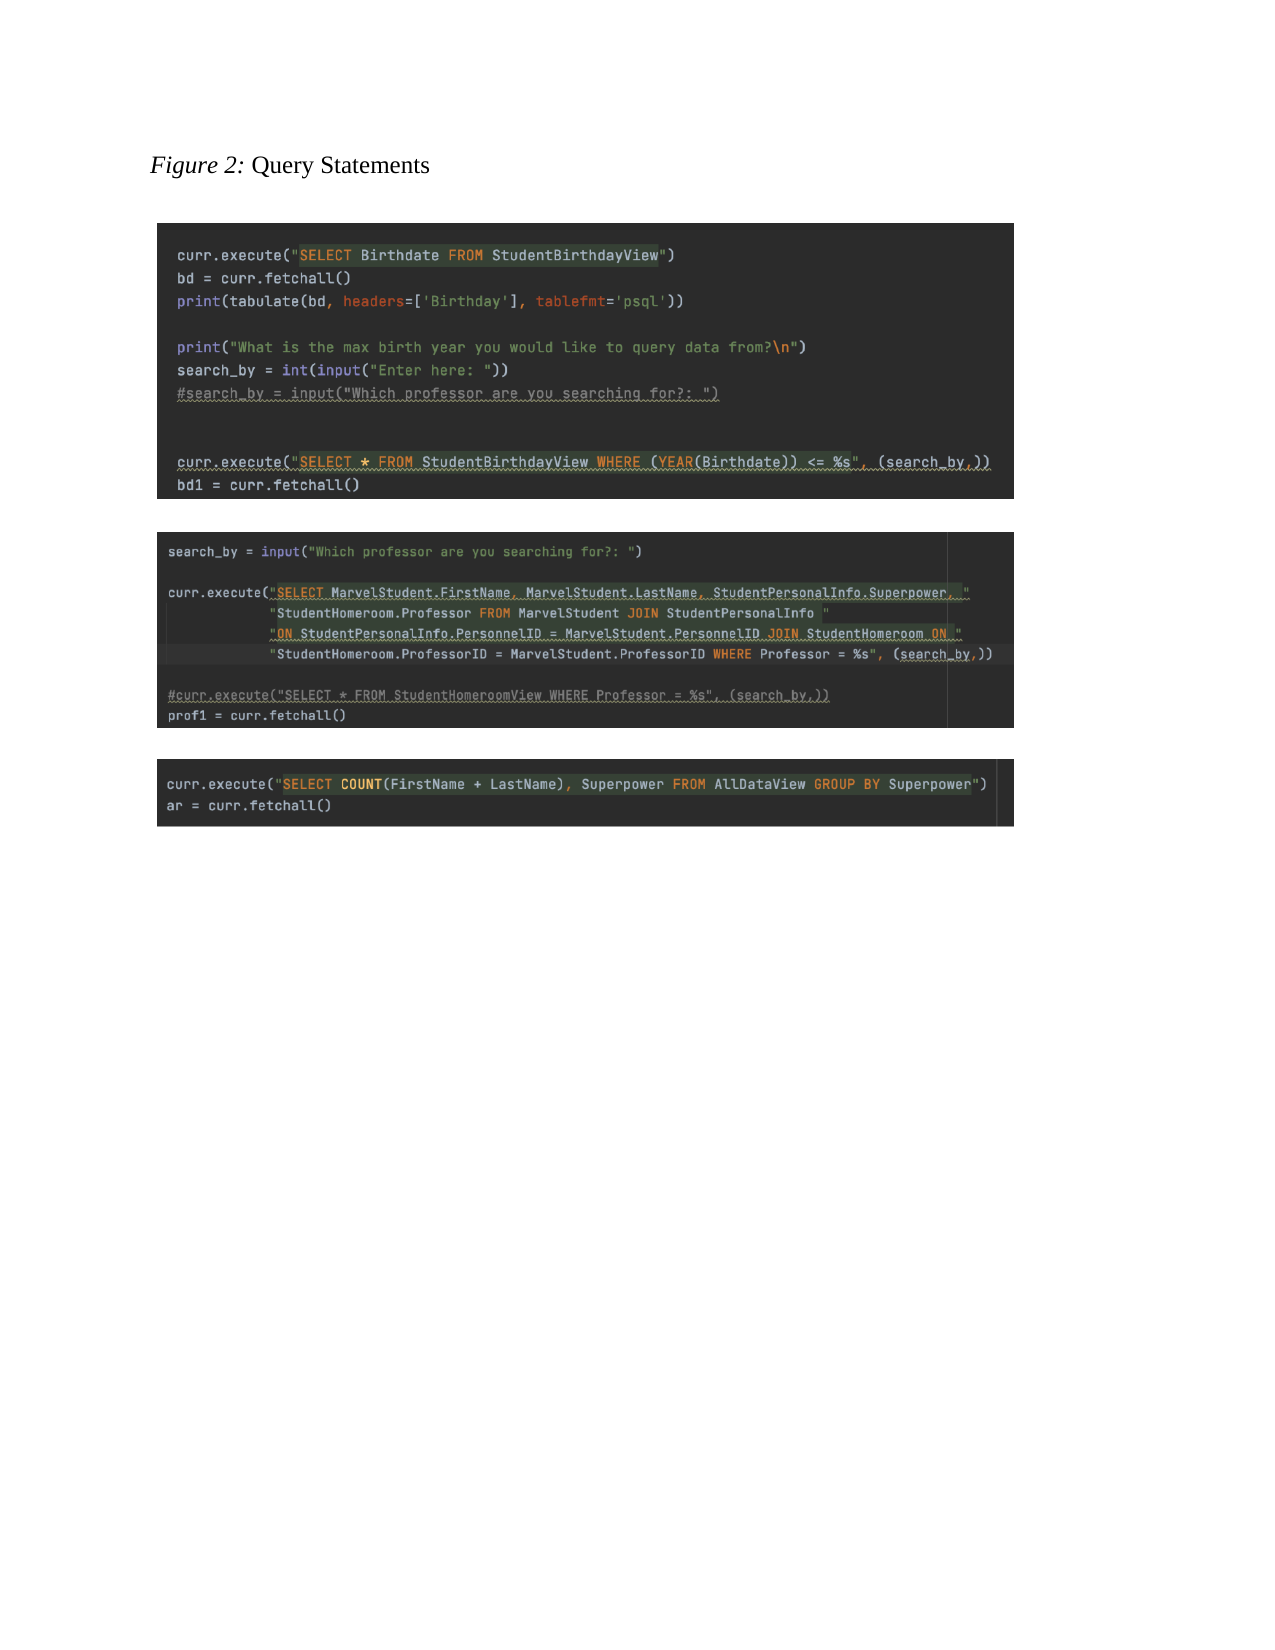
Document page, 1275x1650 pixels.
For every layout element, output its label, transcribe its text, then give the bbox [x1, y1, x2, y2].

picture [150, 205, 1022, 844]
